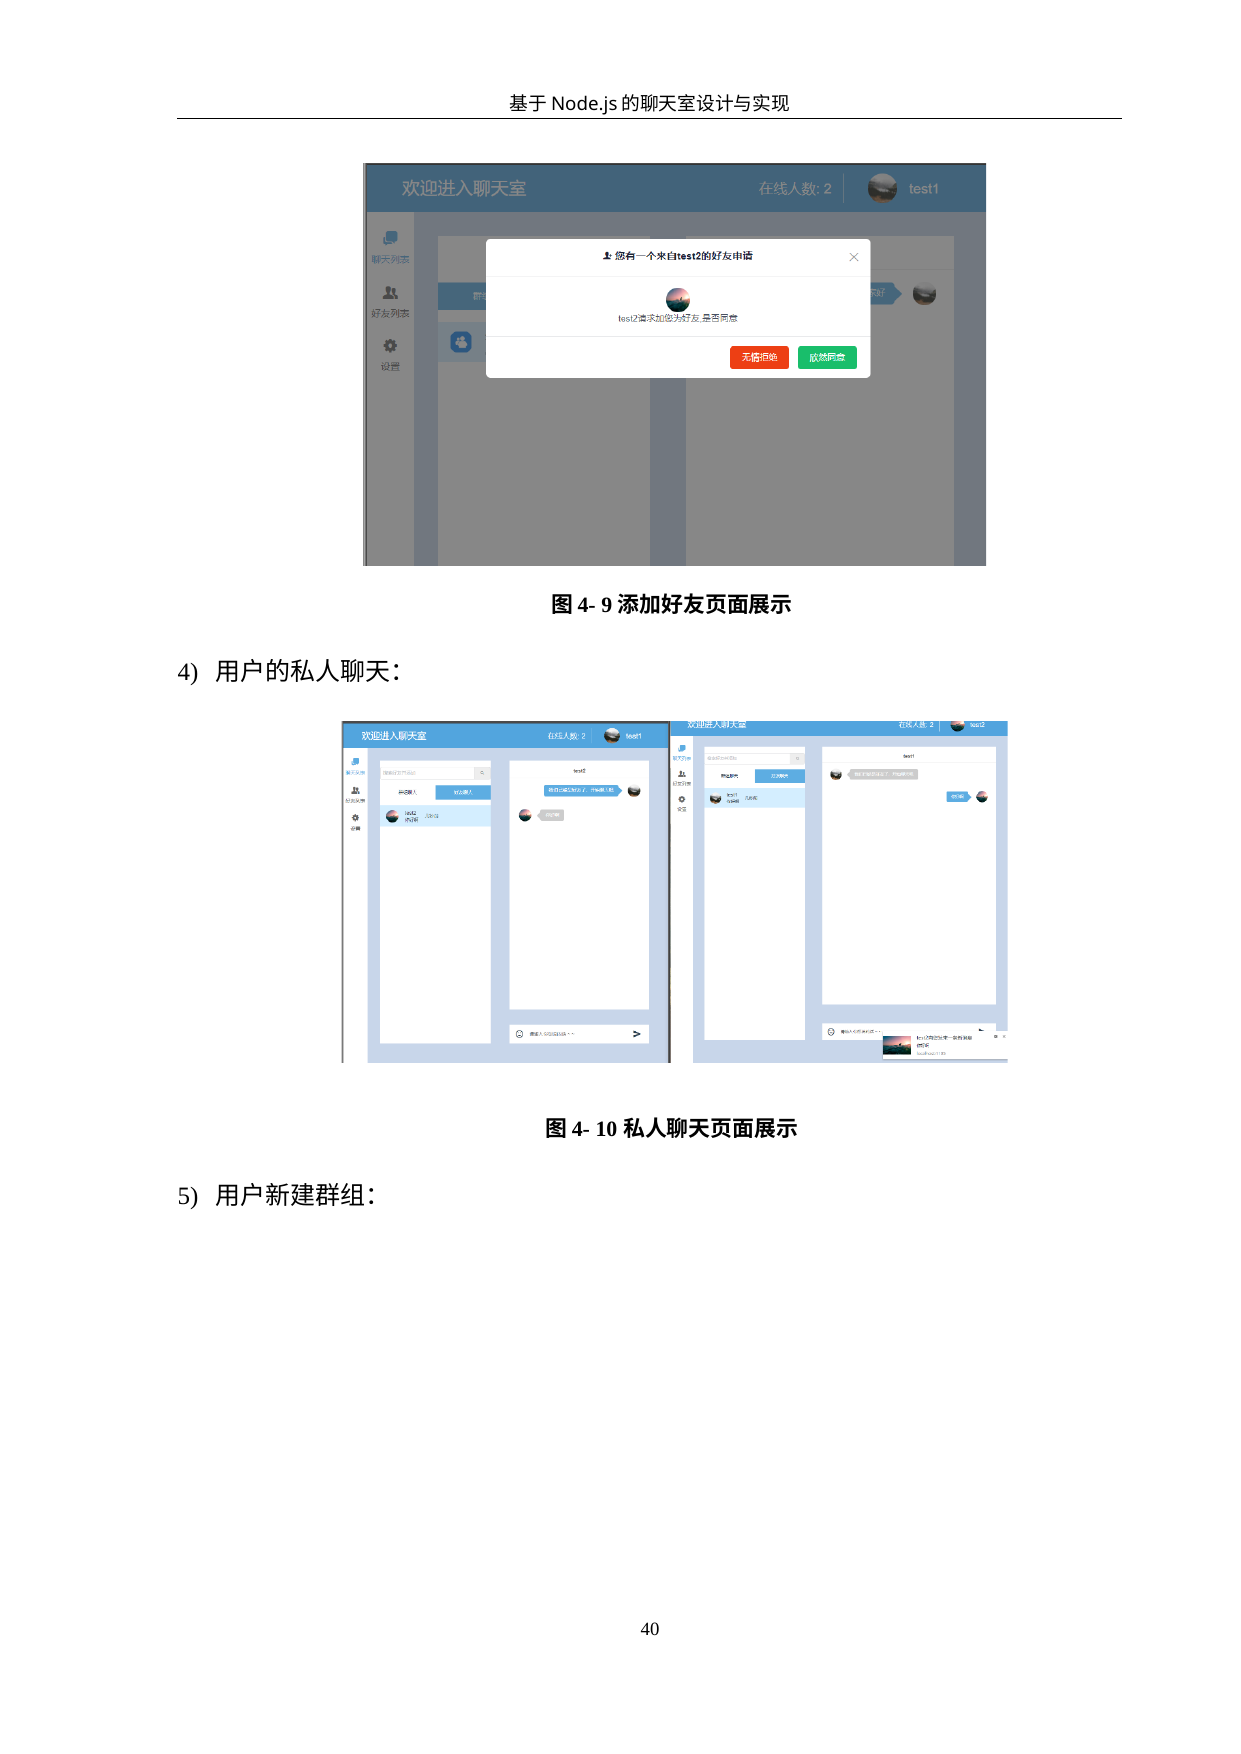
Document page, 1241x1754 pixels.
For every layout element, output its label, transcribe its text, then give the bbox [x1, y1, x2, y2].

list 用户的私人聊天： [177, 636, 1122, 703]
picture [363, 163, 987, 566]
text 图4- 10 私人聊天页面展示 [177, 1109, 1122, 1143]
list 用户新建群组： [177, 1159, 1122, 1227]
text 图4- 9 添加好友页面展示 [177, 586, 1122, 620]
picture [341, 721, 1008, 1063]
